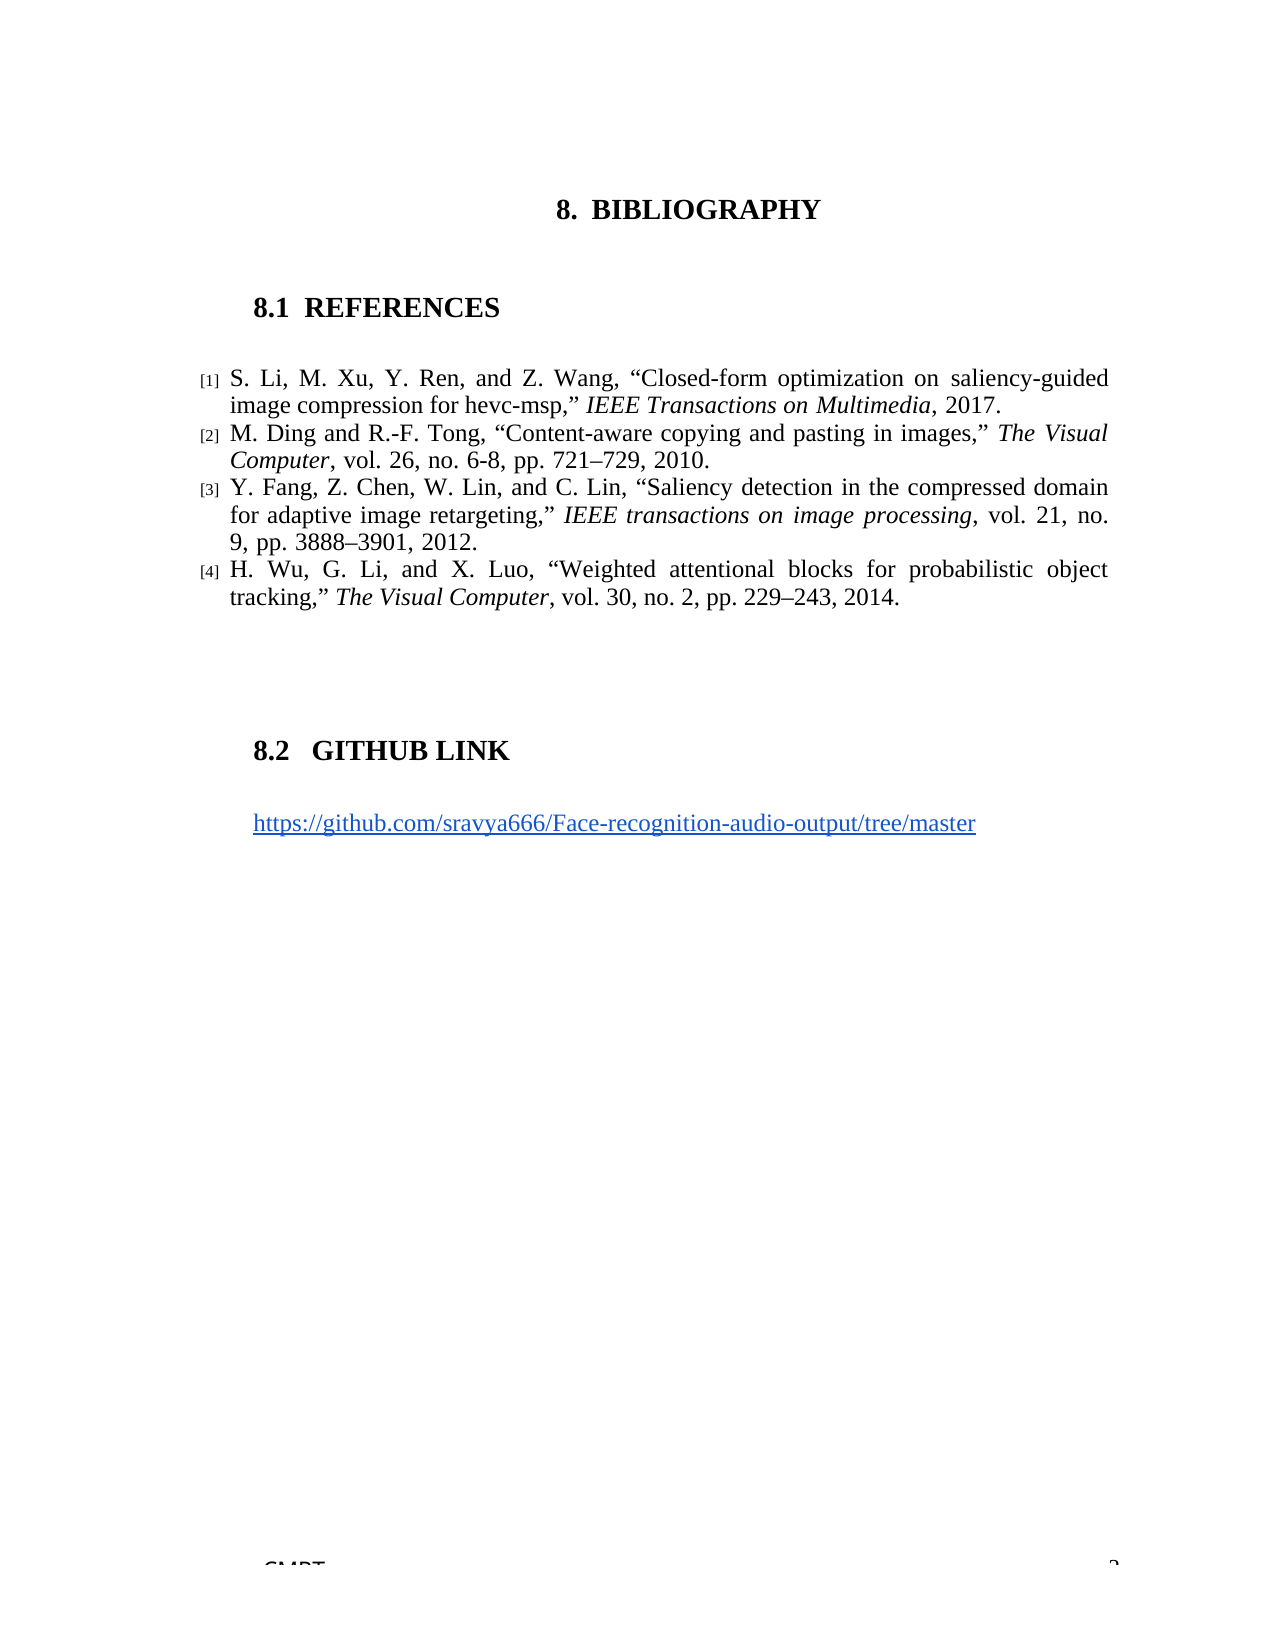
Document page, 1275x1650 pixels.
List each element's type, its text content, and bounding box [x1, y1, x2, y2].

subtitle REFERENCES [253, 290, 1139, 323]
list H. Wu, G. Li, and X. Luo, “Weighted attentional blocks for probabilistic object tracking,” The Visual Computer, vol. 30, no. 2, pp. 229–243, 2014. [200, 556, 1109, 611]
list M. Ding and R.-F. Tong, “Content-aware copying and pasting in images,” The Visual Computer, vol. 26, no. 6-8, pp. 721–729, 2010. [200, 419, 1109, 474]
subtitle GITHUB LINK [253, 733, 1139, 767]
list S. Li, M. Xu, Y. Ren, and Z. Wang, “Closed-form optimization on saliency-guided image compression for hevc-msp,” IEEE Transactions on Multimedia, 2017. [200, 364, 1109, 419]
subtitle 8. BIBLIOGRAPHY [556, 192, 1139, 226]
list Y. Fang, Z. Chen, W. Lin, and C. Lin, “Saliency detection in the compressed domain for adaptive image retargeting,” IEEE transactions on image processing, vol. 21, no. 9, pp. 3888–3901, 2012. [200, 474, 1109, 556]
text https://github.com/sravya666/Face-recognition-audio-output/tree/master [253, 808, 1139, 836]
